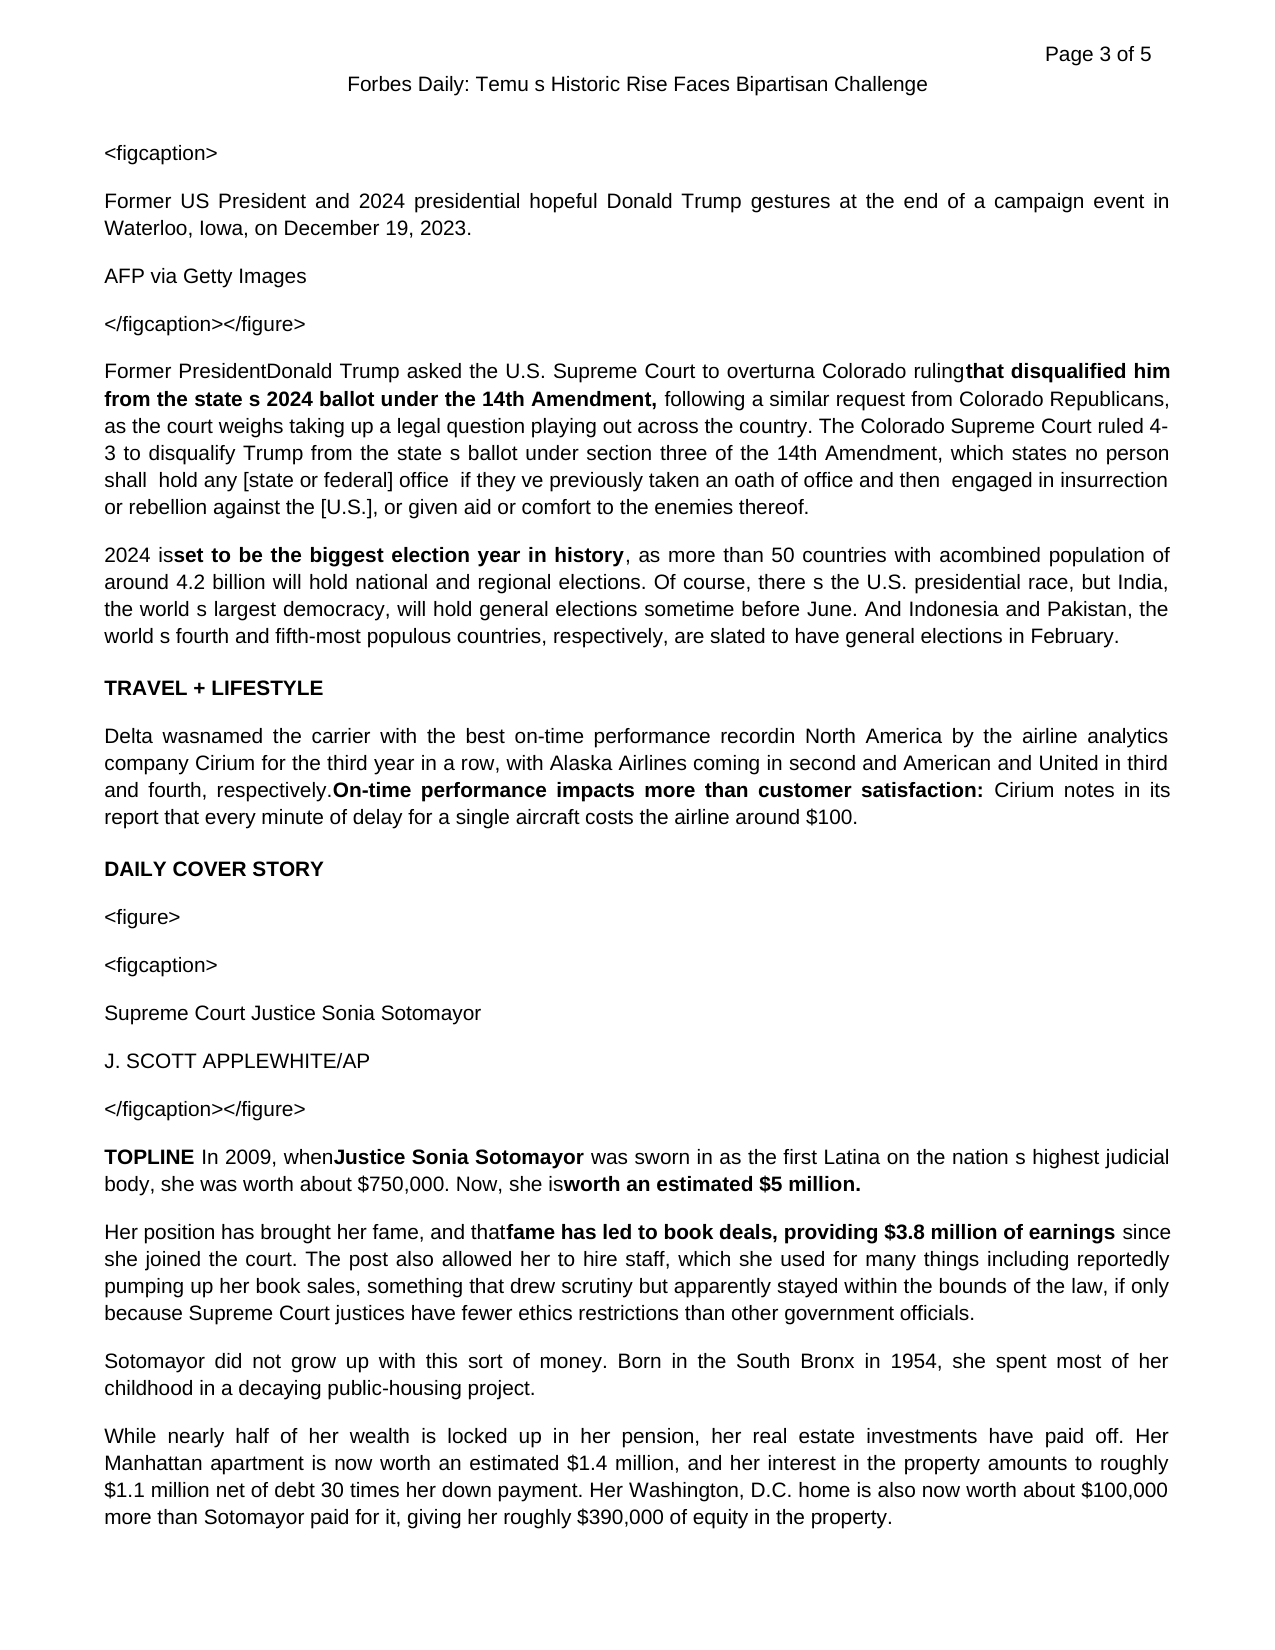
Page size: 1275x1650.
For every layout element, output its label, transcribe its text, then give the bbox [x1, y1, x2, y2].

text </figcaption></figure> [104, 308, 1171, 335]
text J. SCOTT APPLEWHITE/AP [104, 1046, 1171, 1073]
text <figcaption> [104, 137, 1171, 164]
text </figcaption></figure> [104, 1094, 1171, 1121]
text While nearly half of her wealth is locked up in her pension, her real estate investments have paid off. Her Manhattan apartment is now worth an estimated $1.4 million, and her interest in the property amounts to roughly $1.1 million net of debt 30 times her down payment. Her Washington, D.C. home is also now worth about $100,000 more than Sotomayor paid for it, giving her roughly $390,000 of equity in the property. [104, 1421, 1171, 1529]
text TOPLINE In 2009, whenJustice Sonia Sotomayor was sworn in as the first Latina on the nation s highest judicial body, she was worth about $750,000. Now, she isworth an estimated $5 million. [104, 1142, 1171, 1196]
text Former US President and 2024 presidential hopeful Donald Trump gestures at the end of a campaign event in Waterloo, Iowa, on December 19, 2023. [104, 185, 1171, 239]
text 2024 isset to be the biggest election year in history, as more than 50 countries with acombined population of around 4.2 billion will hold national and regional elections. Of course, there s the U.S. presidential race, but India, the world s largest democracy, will hold general elections sometime before June. And Indonesia and Pakistan, the world s fourth and fifth-most populous countries, respectively, are slated to have general elections in February. [104, 539, 1171, 648]
text Her position has brought her fame, and thatfame has led to book deals, providing $3.8 million of earnings since she joined the court. The post also allowed her to hire staff, which she used for many things including reportedly pumping up her book sales, something that drew scrutiny but apparently stayed within the bounds of the law, if only because Supreme Court justices have fewer ethics restrictions than other government officials. [104, 1217, 1171, 1325]
text <figure> [104, 902, 1171, 929]
text AFP via Getty Images [104, 260, 1171, 287]
text TRAVEL + LIFESTYLE [104, 673, 1171, 700]
text <figcaption> [104, 950, 1171, 977]
text Former PresidentDonald Trump asked the U.S. Supreme Court to overturna Colorado rulingthat disqualified him from the state s 2024 ballot under the 14th Amendment, following a similar request from Colorado Republicans, as the court weighs taking up a legal question playing out across the country. The Colorado Supreme Court ruled 4-3 to disqualify Trump from the state s ballot under section three of the 14th Amendment, which states no person shall hold any [state or federal] office if they ve previously taken an oath of office and then engaged in insurrection or rebellion against the [U.S.], or given aid or comfort to the enemies thereof. [104, 356, 1171, 519]
text Sotomayor did not grow up with this sort of money. Born in the South Bronx in 1954, she spent most of her childhood in a decaying public-housing project. [104, 1346, 1171, 1400]
text DAILY COVER STORY [104, 854, 1171, 881]
text Delta wasnamed the carrier with the best on-time performance recordin North America by the airline analytics company Cirium for the third year in a row, with Alaska Airlines coming in second and American and United in third and fourth, respectively.On-time performance impacts more than customer satisfaction: Cirium notes in its report that every minute of delay for a single aircraft costs the airline around $100. [104, 721, 1171, 829]
text Supreme Court Justice Sonia Sotomayor [104, 998, 1171, 1025]
